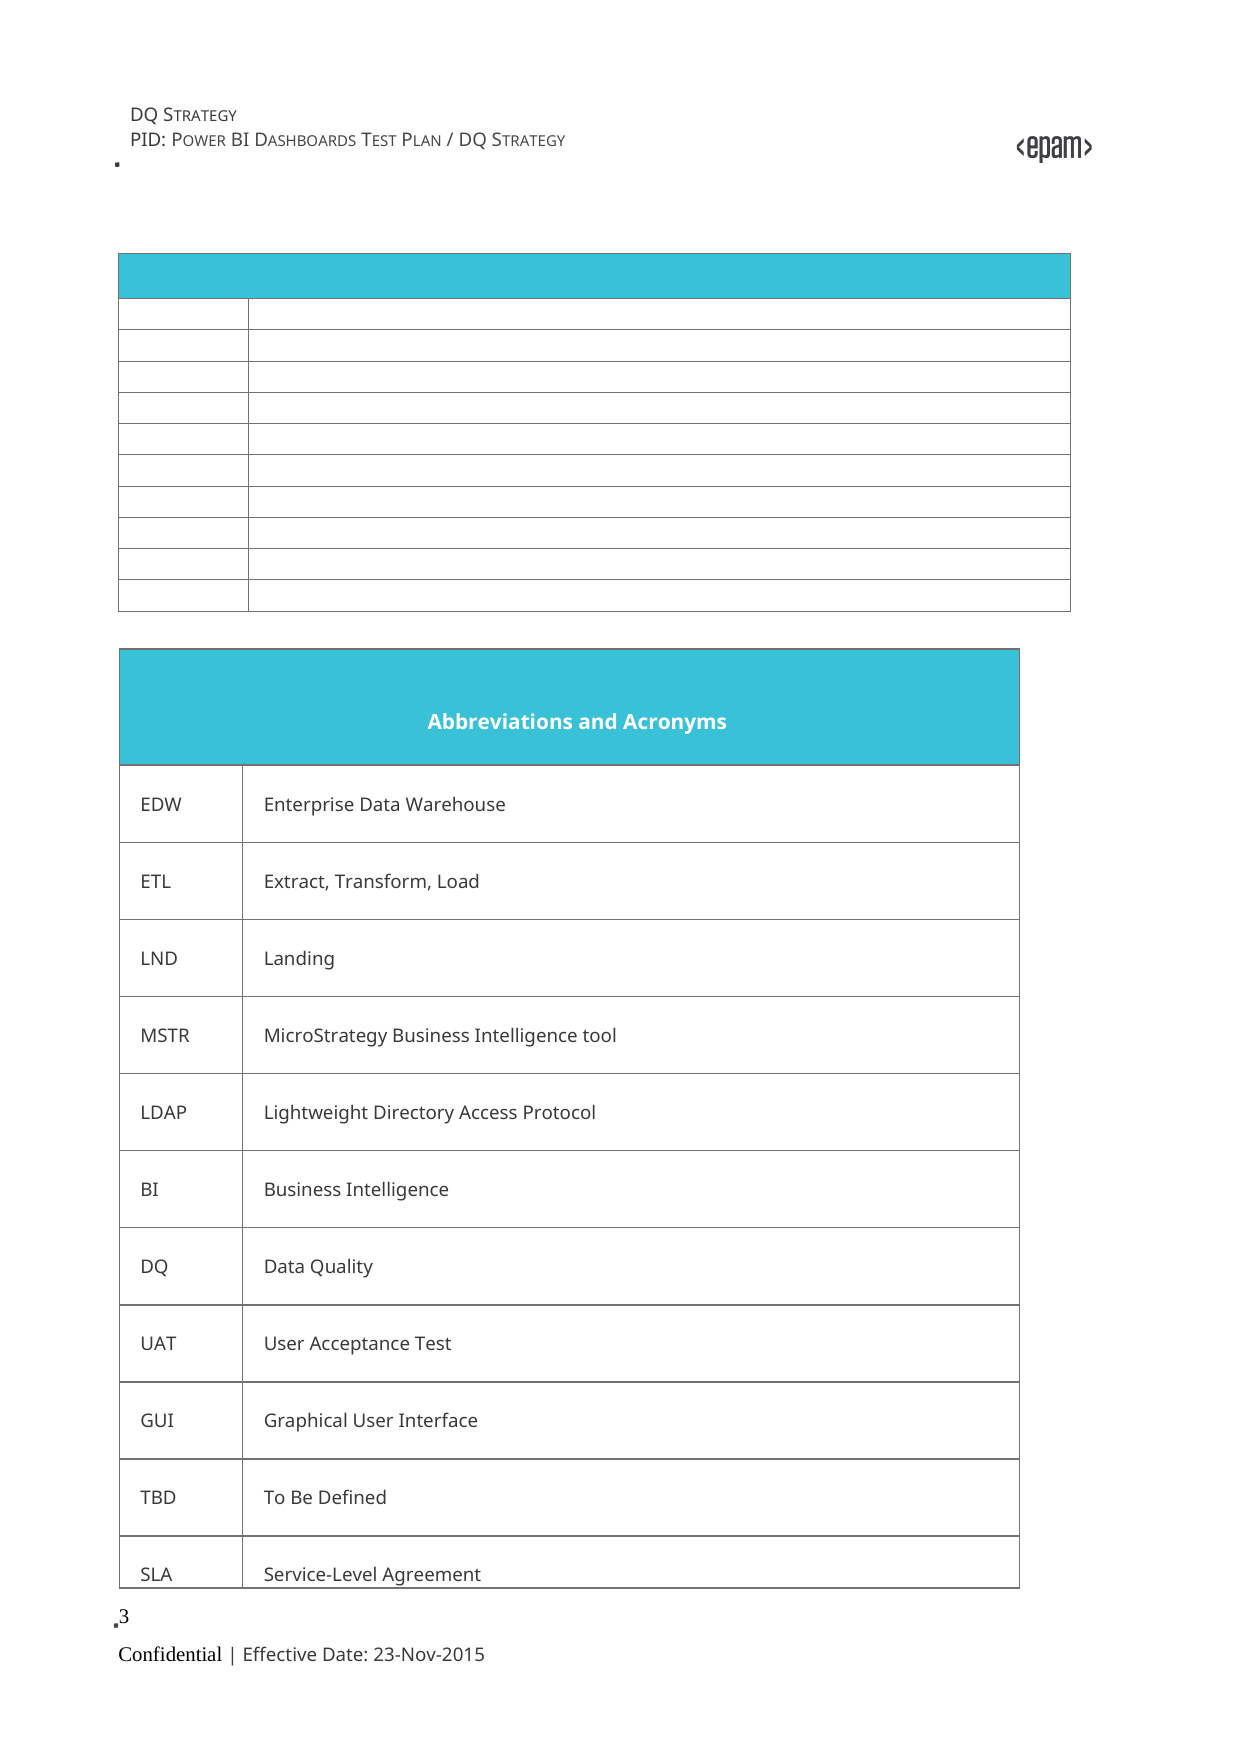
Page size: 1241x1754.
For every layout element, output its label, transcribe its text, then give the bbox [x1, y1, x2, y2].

table_cell UAT [120, 1306, 242, 1381]
table_cell [249, 330, 1070, 361]
table_cell [119, 455, 248, 486]
table_cell Landing [243, 920, 1019, 996]
table_cell Business Intelligence [243, 1151, 1019, 1227]
table_cell MicroStrategy Business Intelligence tool [243, 997, 1019, 1073]
table_cell To Be Defined [243, 1460, 1019, 1535]
table_header Abbreviations and Acronyms [120, 650, 1019, 764]
table_cell Lightweight Directory Access Protocol [243, 1074, 1019, 1150]
table_cell [119, 330, 248, 361]
table_cell [119, 362, 248, 392]
table_cell Enterprise Data Warehouse [243, 766, 1019, 841]
table_cell ETL [120, 843, 242, 918]
table_cell [249, 580, 1070, 611]
table_cell [119, 549, 248, 579]
table_cell [249, 487, 1070, 517]
table_cell [249, 549, 1070, 579]
picture [1016, 136, 1092, 163]
table_cell [249, 393, 1070, 423]
table_header [119, 254, 1070, 298]
table_cell [249, 362, 1070, 392]
table_cell [119, 424, 248, 454]
table_cell EDW [120, 766, 242, 841]
table_cell [249, 299, 1070, 329]
table_cell User Acceptance Test [243, 1306, 1019, 1381]
table_cell MSTR [120, 997, 242, 1073]
table_cell Graphical User Interface [243, 1383, 1019, 1458]
table_cell BI [120, 1151, 242, 1227]
table_cell Data Quality [243, 1228, 1019, 1304]
table_cell [119, 580, 248, 611]
table_cell Service-Level Agreement [243, 1537, 1019, 1587]
table_cell [119, 487, 248, 517]
table_cell [119, 393, 248, 423]
table_cell SLA [120, 1537, 242, 1587]
table_cell [249, 455, 1070, 486]
table_cell DQ [120, 1228, 242, 1304]
table_cell [249, 424, 1070, 454]
table_cell [249, 518, 1070, 548]
table_cell Extract, Transform, Load [243, 843, 1019, 918]
table_cell LND [120, 920, 242, 996]
table_cell [119, 518, 248, 548]
table_cell [119, 299, 248, 329]
table_cell GUI [120, 1383, 242, 1458]
table_cell LDAP [120, 1074, 242, 1150]
table_cell TBD [120, 1460, 242, 1535]
